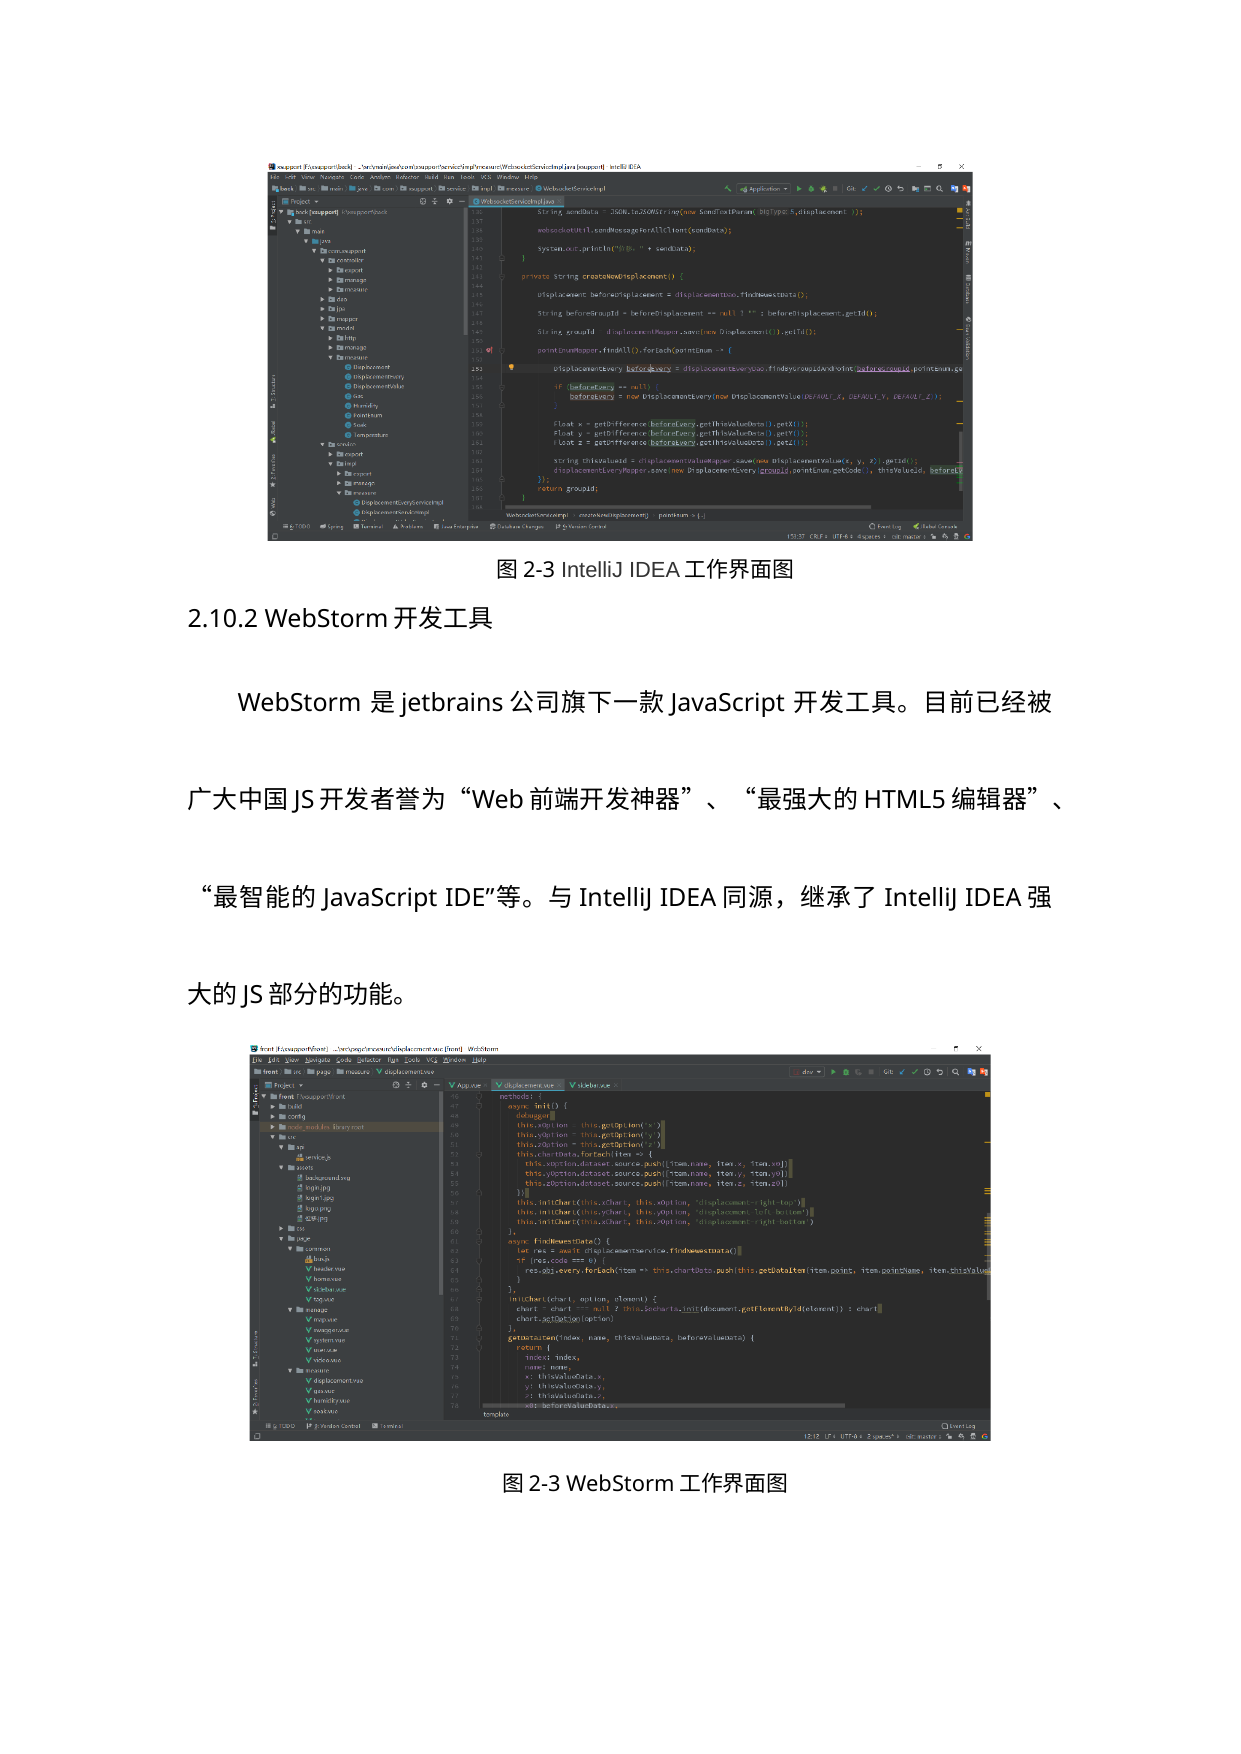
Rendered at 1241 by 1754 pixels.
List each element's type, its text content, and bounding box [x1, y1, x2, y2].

text WebStorm 是jetbrains公司旗下一款JavaScript 开发工具。目前已经被广大中国JS开发者誉为“Web前端开发神器”、“最强大的HTML5编辑器”、“最智能的JavaScript IDE”等。与IntelliJ IDEA同源，继承了IntelliJ IDEA强大的JS部分的功能。 [187, 668, 1053, 1025]
text 图2-3 IntelliJ IDEA工作界面图 [187, 552, 1053, 584]
text 图2-3 WebStorm工作界面图 [187, 1466, 1053, 1498]
picture [249, 1043, 991, 1441]
picture [267, 162, 973, 541]
subtitle 2.10.2 WebStorm开发工具 [187, 584, 1053, 649]
